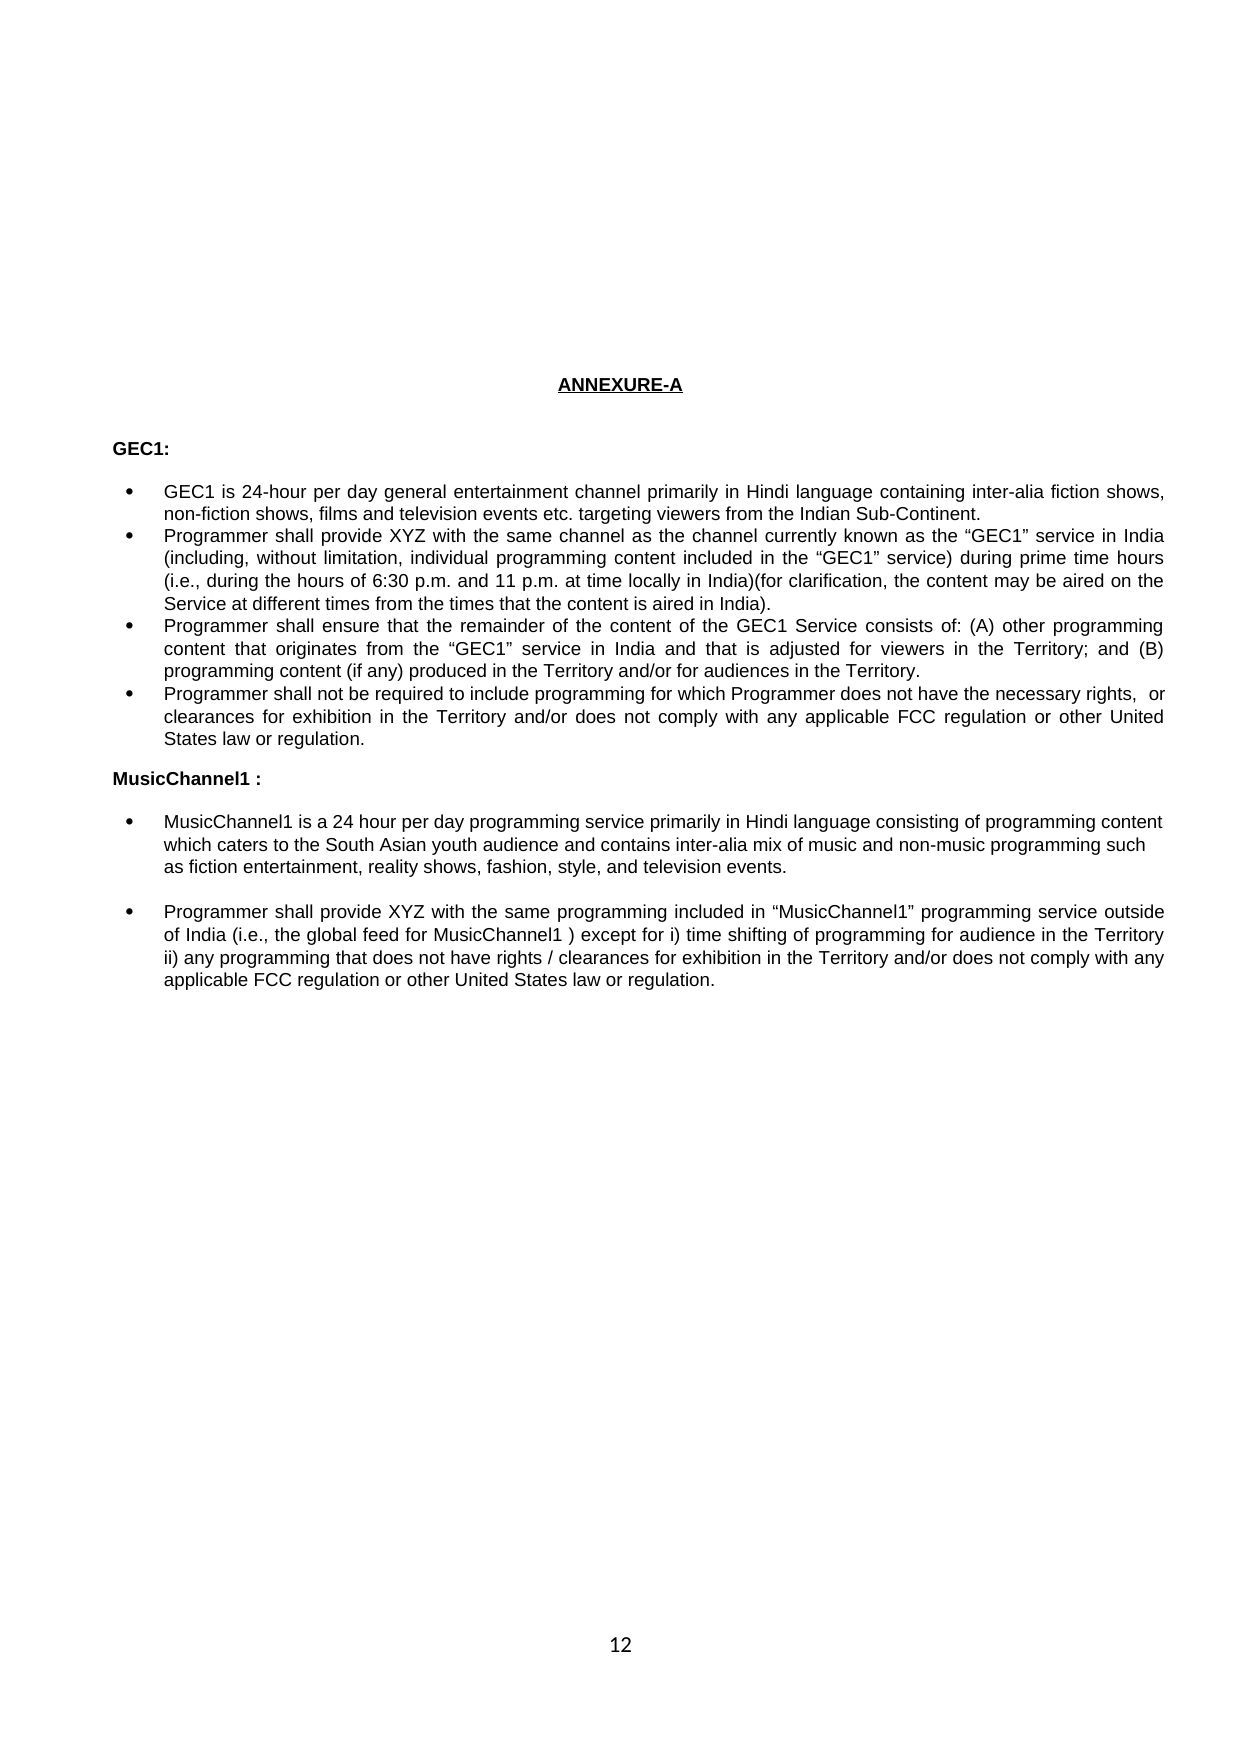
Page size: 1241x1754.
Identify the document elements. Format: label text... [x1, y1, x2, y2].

text ANNEXURE-A [75, 373, 1165, 395]
list GEC1 is 24-hour per day general entertainment channel primarily in Hindi language containing inter-alia fiction shows, non-fiction shows, films and television events etc. targeting viewers from the Indian Sub-Continent. [126, 481, 1165, 524]
list GEC1: [112, 438, 1165, 460]
list MusicChannel1 is a 24 hour per day programming service primarily in Hindi language consisting of programming content which caters to the South Asian youth audience and contains inter-alia mix of music and non-music programming such as fiction entertainment, reality shows, fashion, style, and television events. [126, 811, 1165, 877]
list Programmer shall provide XYZ with the same programming included in “MusicChannel1” programming service outside of India (i.e., the global feed for MusicChannel1 ) except for i) time shifting of programming for audience in the Territory ii) any programming that does not have rights / clearances for exhibition in the Territory and/or does not comply with any applicable FCC regulation or other United States law or regulation. [126, 901, 1165, 991]
list Programmer shall ensure that the remainder of the content of the GEC1 Service consists of: (A) other programming content that originates from the “GEC1” service in India and that is adjusted for viewers in the Territory; and (B) programming content (if any) produced in the Territory and/or for audiences in the Territory. [126, 615, 1165, 682]
list Programmer shall provide XYZ with the same channel as the channel currently known as the “GEC1” service in India (including, without limitation, individual programming content included in the “GEC1” service) during prime time hours (i.e., during the hours of 6:30 p.m. and 11 p.m. at time locally in India)(for clarification, the content may be aired on the Service at different times from the times that the content is aired in India). [126, 524, 1165, 614]
list Programmer shall not be required to include programming for which Programmer does not have the necessary rights, or clearances for exhibition in the Territory and/or does not comply with any applicable FCC regulation or other United States law or regulation. [126, 683, 1165, 750]
text MusicChannel1 : [75, 767, 1165, 789]
